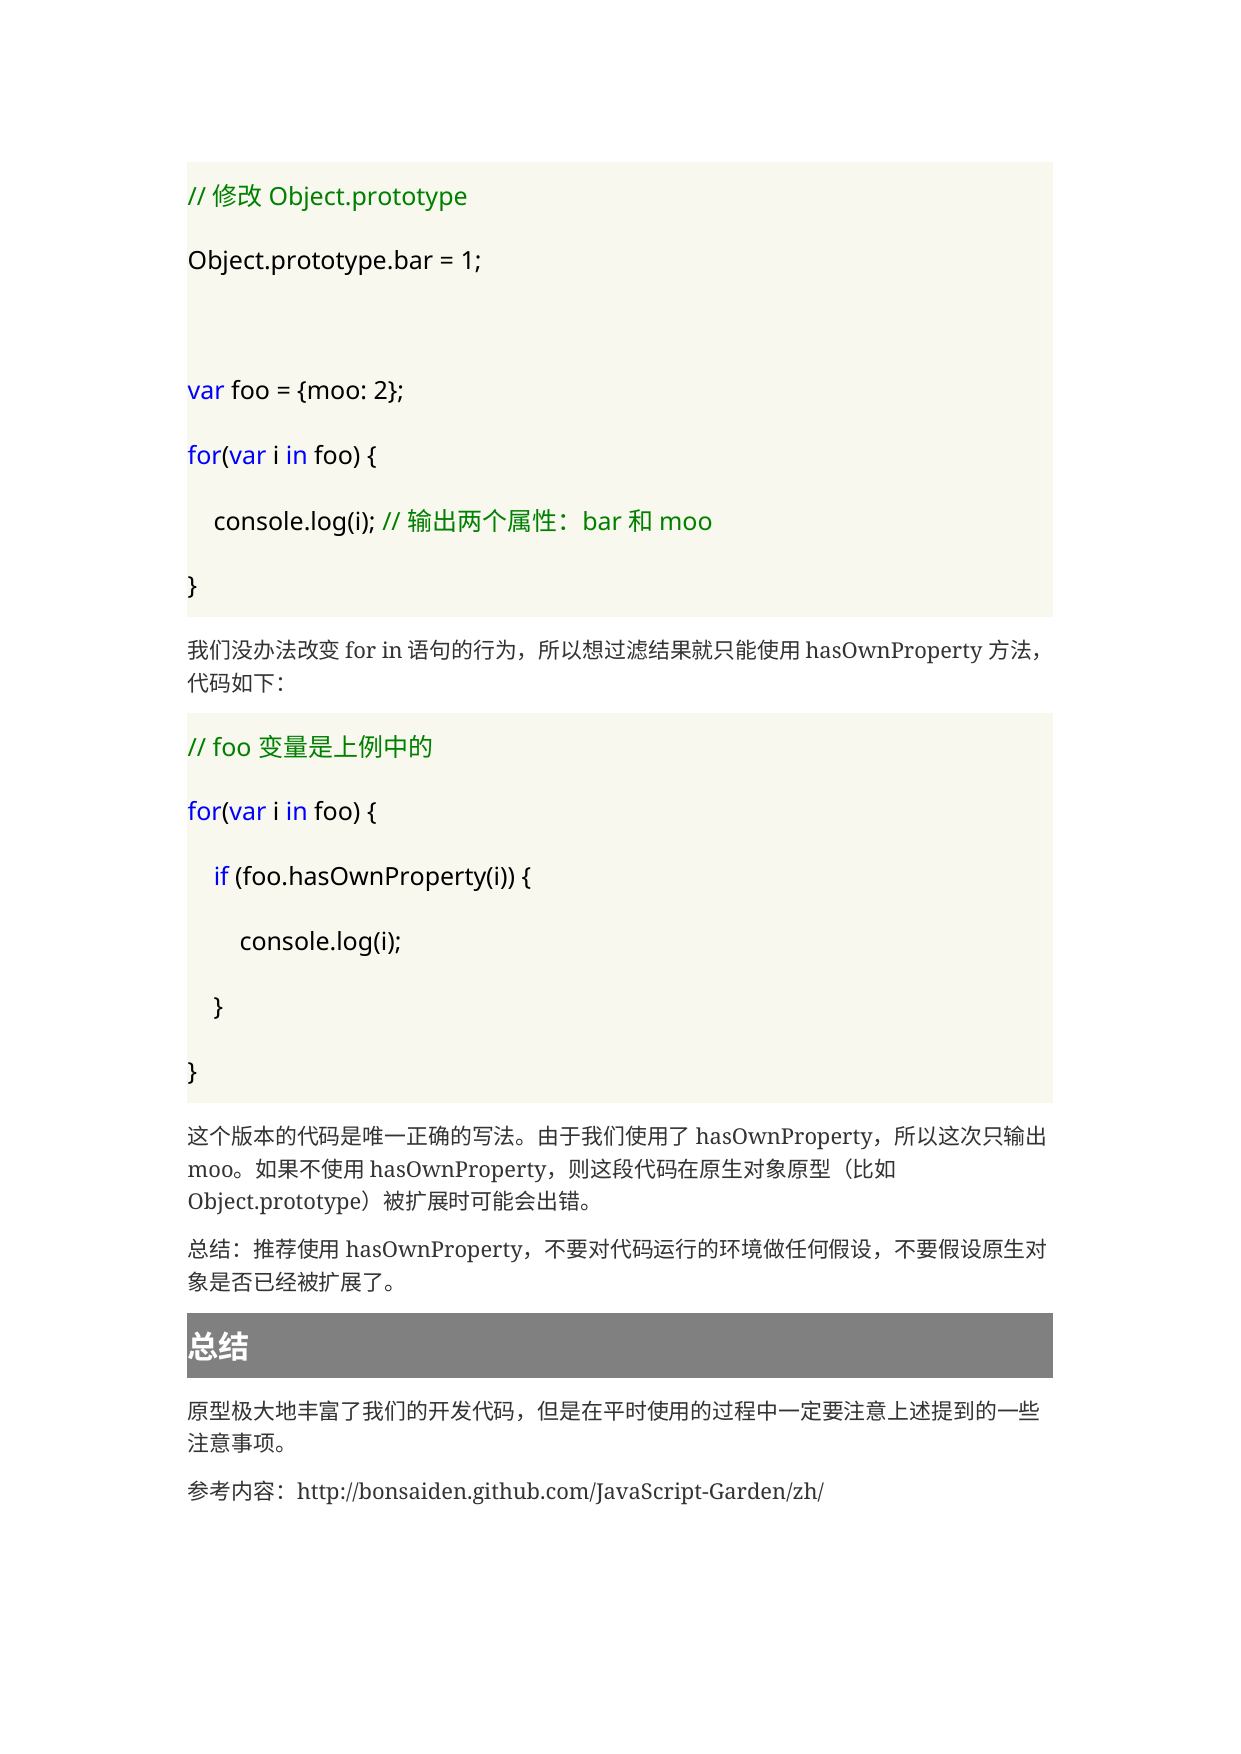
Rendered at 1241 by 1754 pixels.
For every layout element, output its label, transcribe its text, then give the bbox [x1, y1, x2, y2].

text 这个版本的代码是唯一正确的写法。由于我们使用了 hasOwnProperty，所以这次只输出 moo。如果不使用 hasOwnProperty，则这段代码在原生对象原型（比如 Object.prototype）被扩展时可能会出错。 [187, 1119, 1053, 1216]
text 总结 [187, 1313, 1053, 1378]
text // foo 变量是上例中的 for(var i in foo) { if (foo.hasOwnProperty(i)) { console.log(i); } } [187, 713, 1053, 1103]
text 原型极大地丰富了我们的开发代码，但是在平时使用的过程中一定要注意上述提到的一些注意事项。 [187, 1393, 1053, 1458]
text 总结：推荐使用 hasOwnProperty，不要对代码运行的环境做任何假设，不要假设原生对象是否已经被扩展了。 [187, 1232, 1053, 1297]
text 我们没办法改变for in语句的行为，所以想过滤结果就只能使用hasOwnProperty 方法，代码如下： [187, 633, 1053, 698]
text 参考内容：http://bonsaiden.github.com/JavaScript-Garden/zh/ [187, 1474, 1053, 1506]
text // 修改 Object.prototype Object.prototype.bar = 1; var foo = {moo: 2}; for(var i in foo) { console.log(i); // 输出两个属性：bar 和 moo } [187, 162, 1053, 617]
